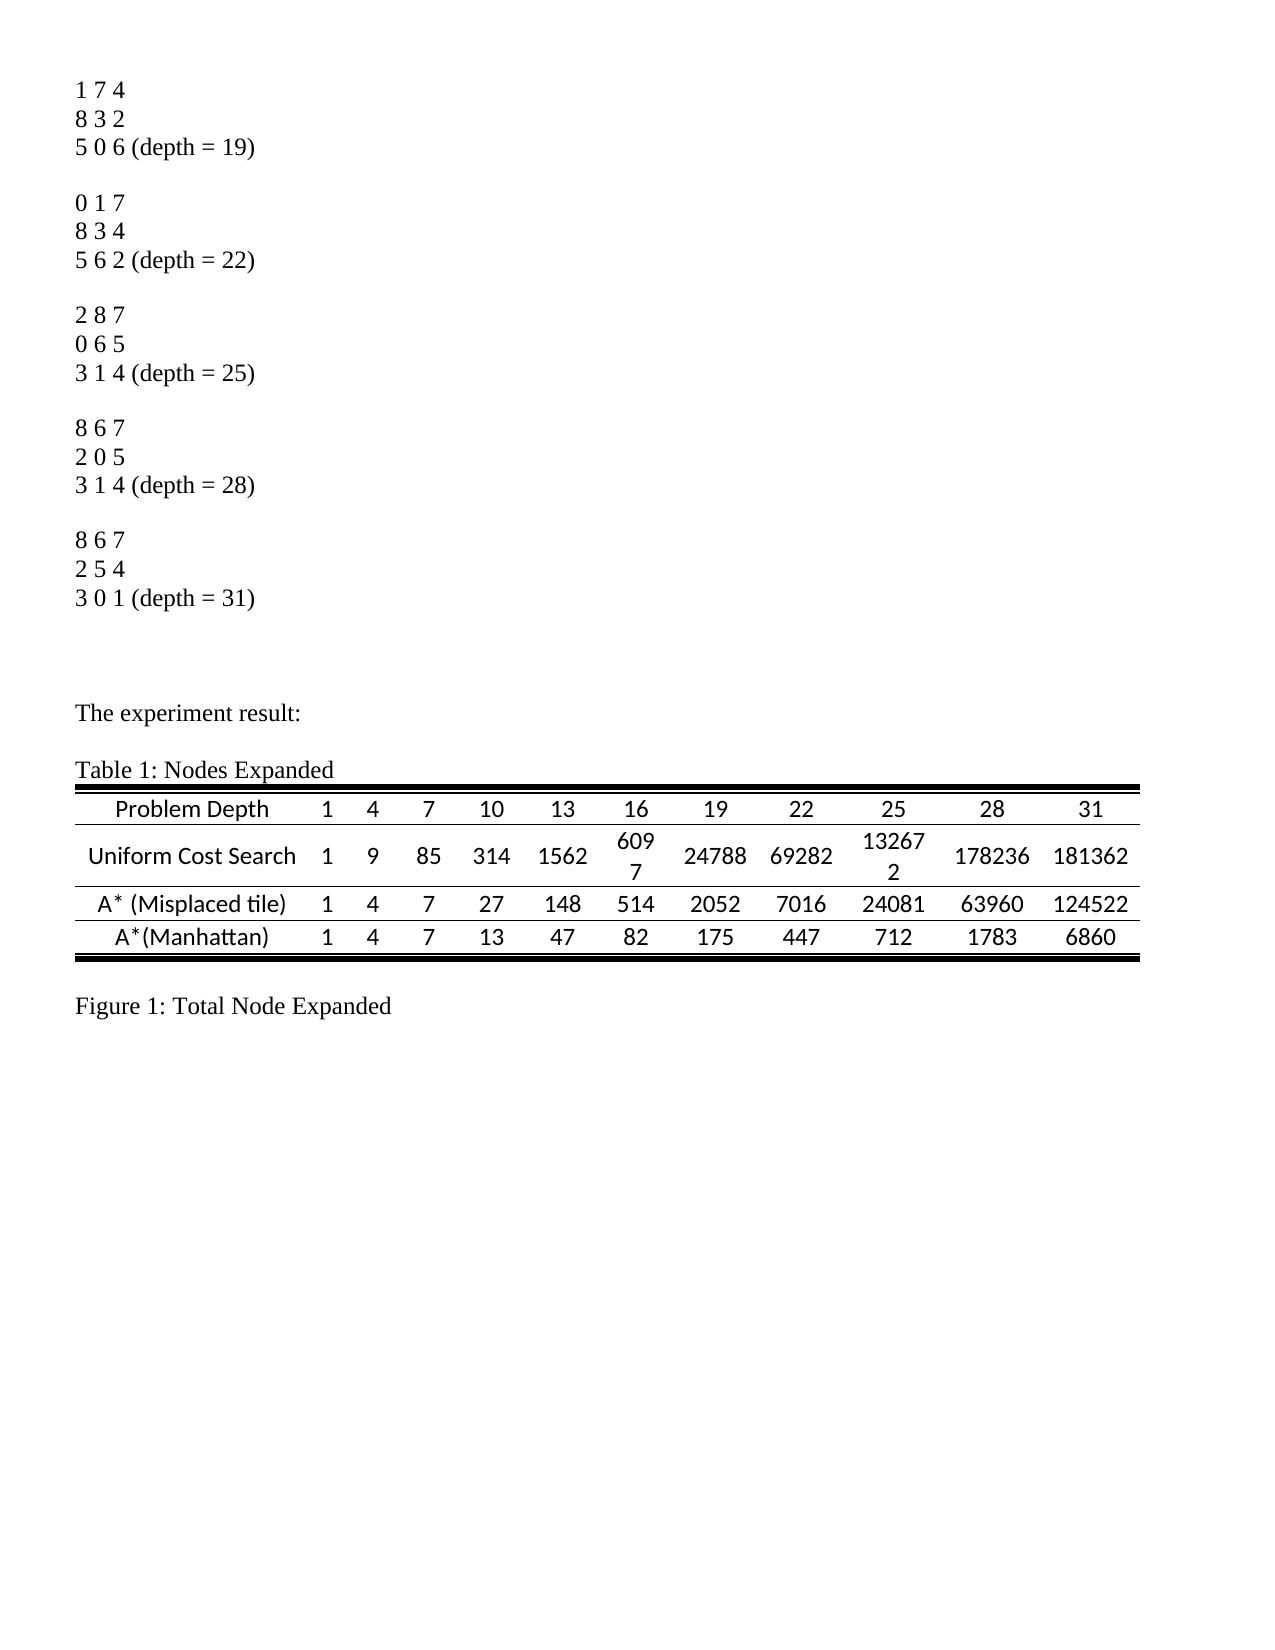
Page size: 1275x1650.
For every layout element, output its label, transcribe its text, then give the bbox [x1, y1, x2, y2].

table_header Problem Depth [75, 794, 309, 824]
text 3 1 4 (depth = 25) [75, 358, 1200, 386]
table_cell 47 [526, 921, 599, 953]
table_cell 63960 [943, 887, 1041, 919]
table_cell 314 [457, 825, 526, 886]
text 3 1 4 (depth = 28) [75, 470, 1200, 499]
table_cell 6860 [1041, 921, 1140, 953]
table_cell 1 [309, 825, 344, 886]
text 5 6 2 (depth = 22) [75, 245, 1200, 274]
table_cell 1 [309, 887, 344, 919]
table_cell 1562 [526, 825, 599, 886]
table_cell 181362 [1041, 825, 1140, 886]
text 3 0 1 (depth = 31) [75, 583, 1200, 612]
text 8 3 2 [75, 104, 1200, 132]
table_cell 13 [457, 921, 526, 953]
table_cell 82 [599, 921, 672, 953]
text 0 1 7 [75, 188, 1200, 216]
table_cell 9 [345, 825, 401, 886]
table_header 31 [1041, 794, 1140, 824]
table_cell 85 [401, 825, 457, 886]
table_header 13 [526, 794, 599, 824]
table_cell 7 [401, 887, 457, 919]
table_cell 132672 [844, 825, 943, 886]
text Table 1: Nodes Expanded [75, 755, 1200, 784]
table_cell 148 [526, 887, 599, 919]
table_cell 124522 [1041, 887, 1140, 919]
table_header 25 [844, 794, 943, 824]
table_cell A* (Misplaced tile) [75, 887, 309, 919]
table_cell 27 [457, 887, 526, 919]
text 0 6 5 [75, 329, 1200, 358]
table_header 1 [309, 794, 344, 824]
table_cell 178236 [943, 825, 1041, 886]
table_cell 69282 [758, 825, 844, 886]
text 8 6 7 [75, 413, 1200, 442]
table_header 10 [457, 794, 526, 824]
table_header 22 [758, 794, 844, 824]
table_cell 712 [844, 921, 943, 953]
table_header 4 [345, 794, 401, 824]
text Figure 1: Total Node Expanded [75, 991, 1200, 1020]
table_header 7 [401, 794, 457, 824]
table_cell 7016 [758, 887, 844, 919]
text 1 7 4 [75, 75, 1200, 104]
text 8 6 7 [75, 525, 1200, 554]
text 8 3 4 [75, 216, 1200, 245]
table_cell 6097 [599, 825, 672, 886]
table_cell 4 [345, 921, 401, 953]
text The experiment result: [75, 698, 1200, 727]
table_header 28 [943, 794, 1041, 824]
table_header 19 [672, 794, 758, 824]
table_cell 1 [309, 921, 344, 953]
table_cell A*(Manhattan) [75, 921, 309, 953]
text 2 8 7 [75, 300, 1200, 329]
table_cell 24788 [672, 825, 758, 886]
table_cell 175 [672, 921, 758, 953]
table_cell 1783 [943, 921, 1041, 953]
table_cell 24081 [844, 887, 943, 919]
text 5 0 6 (depth = 19) [75, 132, 1200, 161]
table_cell 514 [599, 887, 672, 919]
table_cell 7 [401, 921, 457, 953]
table_cell 2052 [672, 887, 758, 919]
text 2 5 4 [75, 554, 1200, 583]
text 2 0 5 [75, 442, 1200, 470]
table_cell Uniform Cost Search [75, 825, 309, 886]
table_cell 4 [345, 887, 401, 919]
table_cell 447 [758, 921, 844, 953]
table_header 16 [599, 794, 672, 824]
